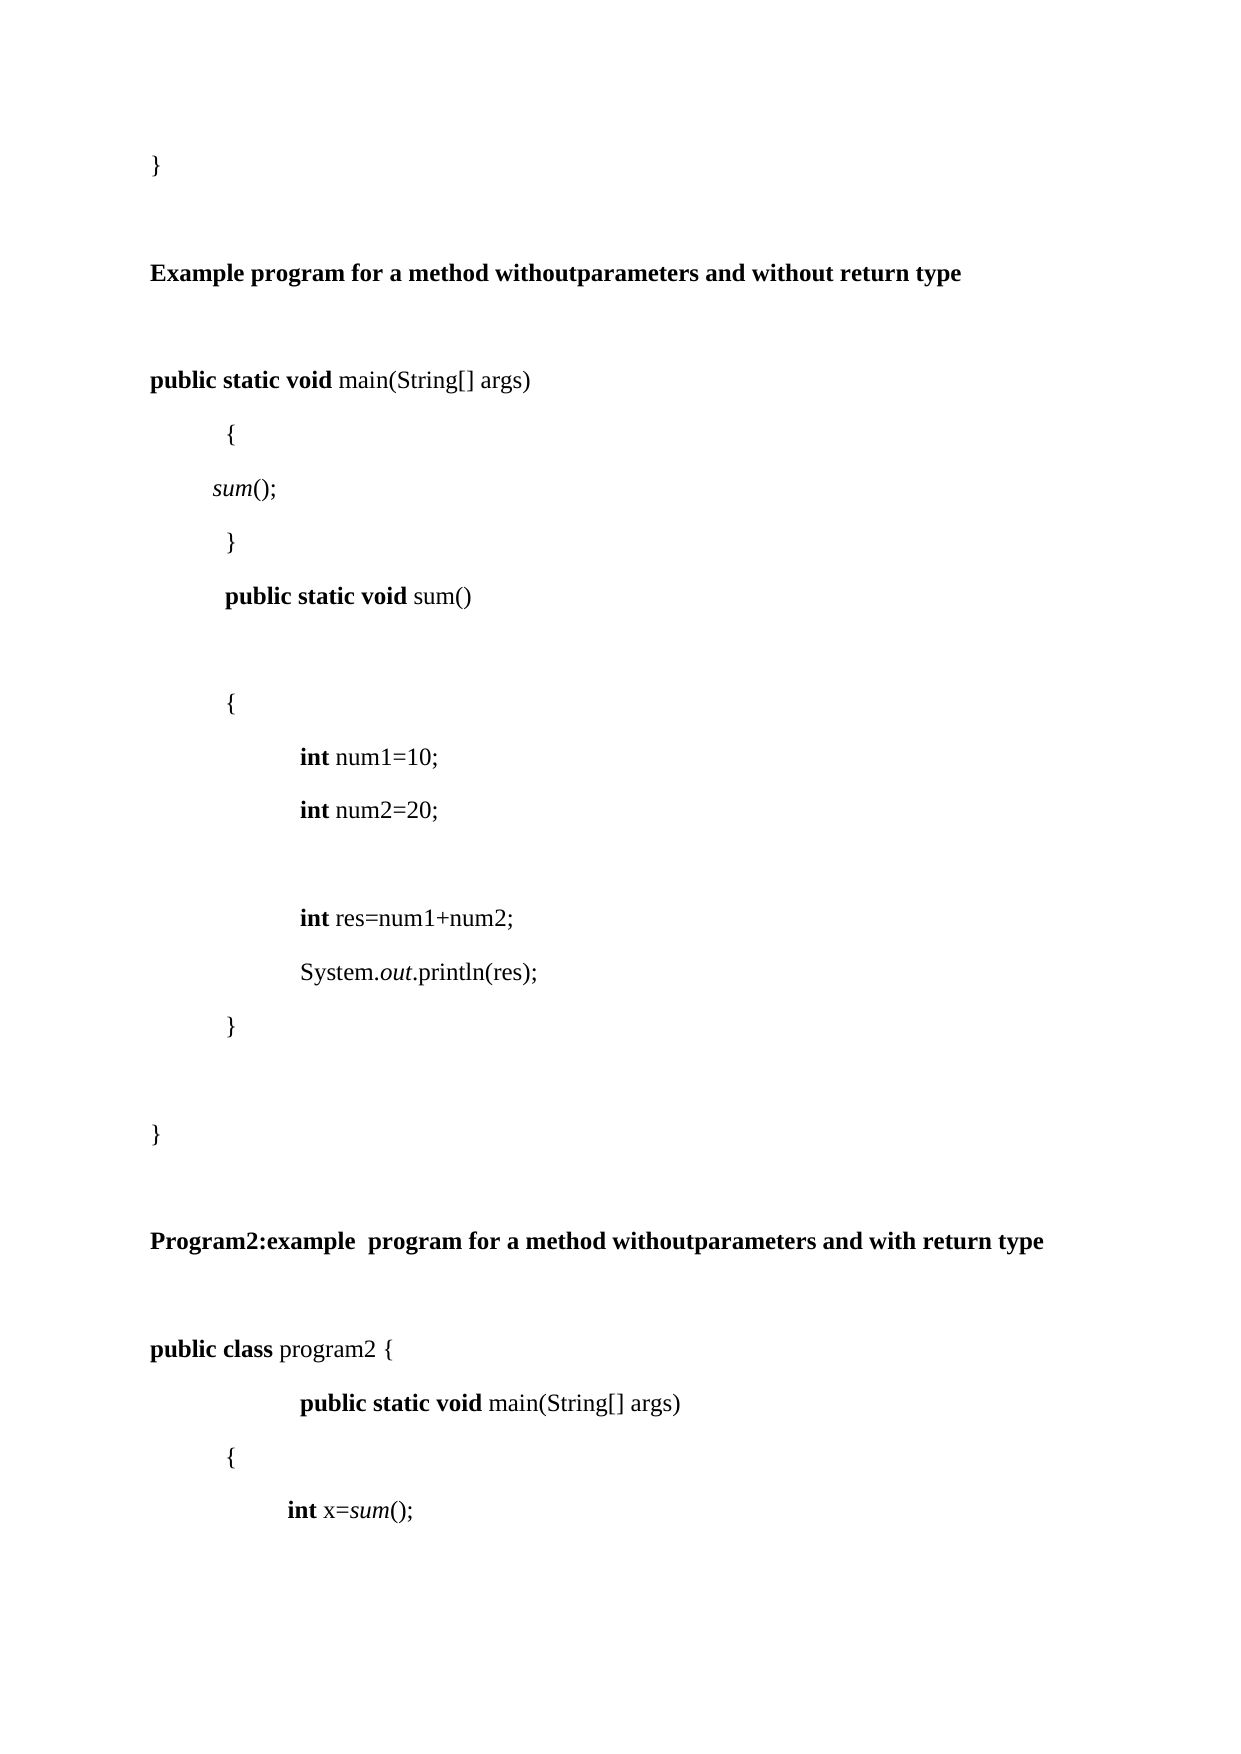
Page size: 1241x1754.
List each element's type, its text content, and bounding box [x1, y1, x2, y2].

text public static void sum() [150, 581, 1090, 609]
text System.out.println(res); [150, 957, 1090, 986]
text public class program2 { [150, 1334, 1090, 1363]
text } [150, 1119, 1090, 1147]
text int x=sum(); [150, 1496, 1090, 1524]
text { [150, 688, 1090, 717]
text } [150, 1011, 1090, 1040]
text Program2:example program for a method withoutparameters and with return type [150, 1226, 1090, 1255]
text public static void main(String[] args) [150, 365, 1090, 394]
text { [150, 1442, 1090, 1471]
text int num1=10; [150, 742, 1090, 770]
text sum(); [150, 473, 1090, 502]
text int num2=20; [150, 796, 1090, 824]
text } [150, 150, 1090, 179]
text { [150, 419, 1090, 448]
text Example program for a method withoutparameters and without return type [150, 258, 1090, 286]
text } [150, 527, 1090, 556]
text public static void main(String[] args) [150, 1388, 1090, 1417]
text int res=num1+num2; [150, 903, 1090, 932]
